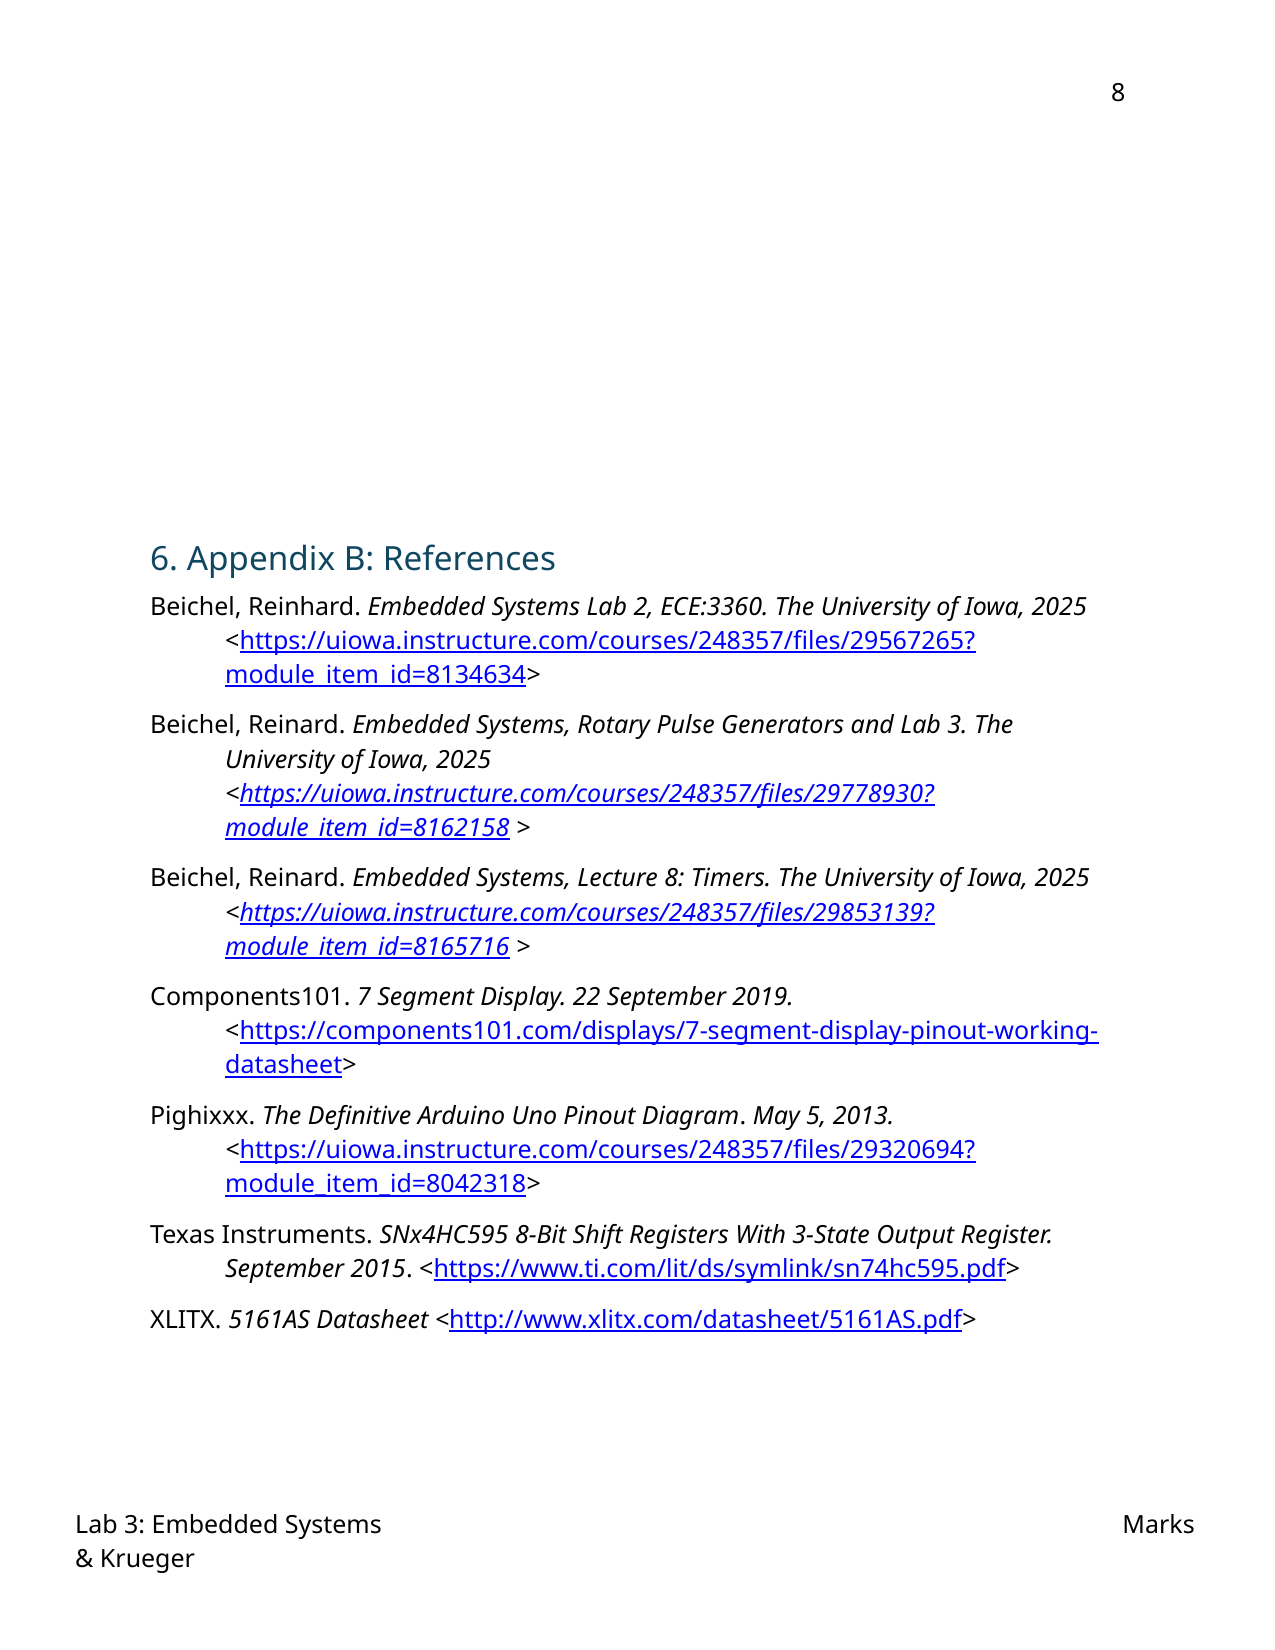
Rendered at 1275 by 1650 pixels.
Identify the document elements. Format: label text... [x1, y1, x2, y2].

text Beichel, Reinhard. Embedded Systems Lab 2, ECE:3360. The University of Iowa, 2025 <https://uiowa.instructure.com/courses/248357/files/29567265?module_item_id=8134634> [150, 588, 1125, 691]
text Beichel, Reinard. Embedded Systems, Lecture 8: Timers. The University of Iowa, 2025 <https://uiowa.instructure.com/courses/248357/files/29853139?module_item_id=8165716 > [150, 860, 1125, 962]
text Texas Instruments. SNx4HC595 8-Bit Shift Registers With 3-State Output Register. September 2015. <https://www.ti.com/lit/ds/symlink/sn74hc595.pdf> [150, 1217, 1125, 1285]
text Beichel, Reinard. Embedded Systems, Rotary Pulse Generators and Lab 3. The University of Iowa, 2025 <https://uiowa.instructure.com/courses/248357/files/29778930?module_item_id=8162158 > [150, 707, 1125, 843]
text Components101. 7 Segment Display. 22 September 2019. <https://components101.com/displays/7-segment-display-pinout-working-datasheet> [150, 979, 1125, 1081]
text Pighixxx. The Definitive Arduino Uno Pinout Diagram. May 5, 2013. <https://uiowa.instructure.com/courses/248357/files/29320694?module_item_id=8042318> [150, 1098, 1125, 1200]
subtitle 6. Appendix B: References [150, 534, 1125, 580]
text XLITX. 5161AS Datasheet <http://www.xlitx.com/datasheet/5161AS.pdf> [150, 1301, 1125, 1336]
